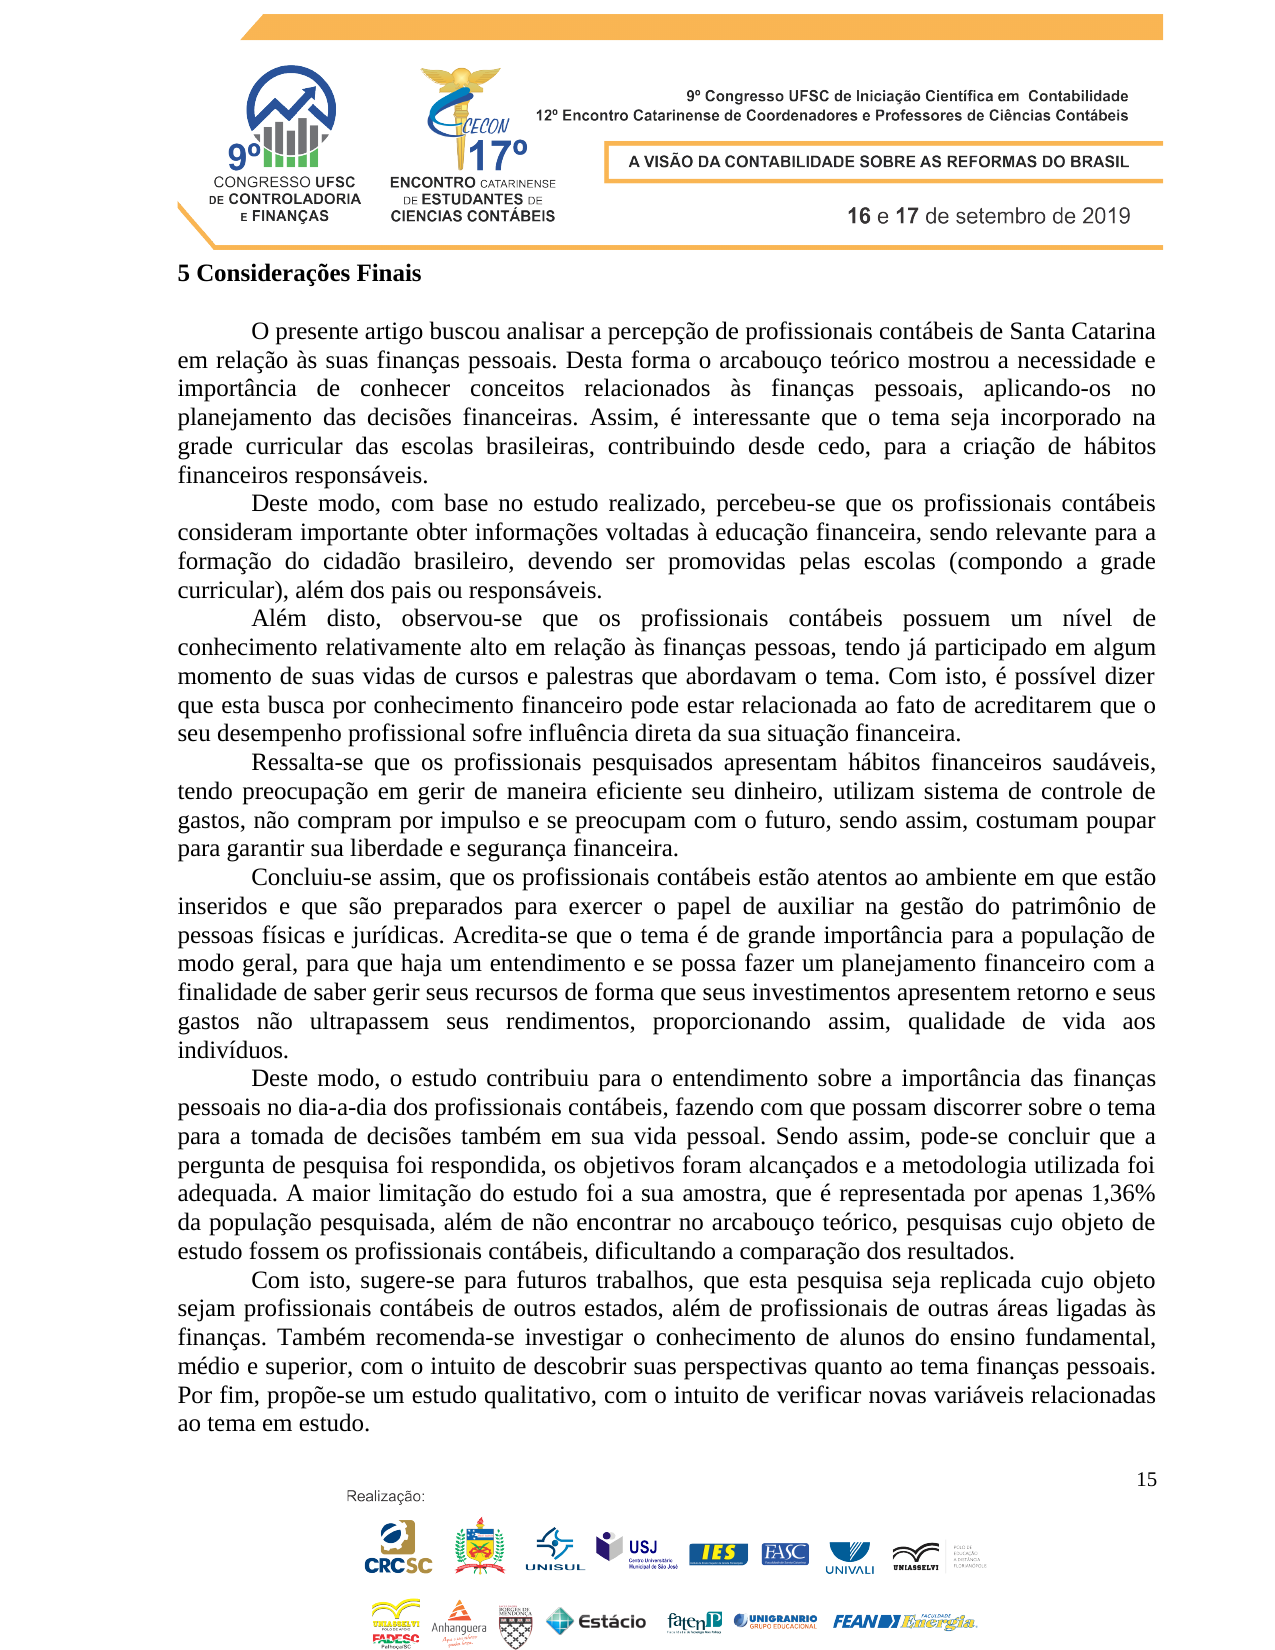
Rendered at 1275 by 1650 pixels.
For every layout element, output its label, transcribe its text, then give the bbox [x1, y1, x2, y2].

text Além disto, observou-se que os profissionais contábeis possuem um nível de conhecimento relativamente alto em relação às finanças pessoas, tendo já participado em algum momento de suas vidas de cursos e palestras que abordavam o tema. Com isto, é possível dizer que esta busca por conhecimento financeiro pode estar relacionada ao fato de acreditarem que o seu desempenho profissional sofre influência direta da sua situação financeira. [177, 603, 1157, 747]
text Deste modo, com base no estudo realizado, percebeu-se que os profissionais contábeis consideram importante obter informações voltadas à educação financeira, sendo relevante para a formação do cidadão brasileiro, devendo ser promovidas pelas escolas (compondo a grade curricular), além dos pais ou responsáveis. [177, 488, 1157, 603]
text Concluiu-se assim, que os profissionais contábeis estão atentos ao ambiente em que estão inseridos e que são preparados para exercer o papel de auxiliar na gestão do patrimônio de pessoas físicas e jurídicas. Acredita-se que o tema é de grande importância para a população de modo geral, para que haja um entendimento e se possa fazer um planejamento financeiro com a finalidade de saber gerir seus recursos de forma que seus investimentos apresentem retorno e seus gastos não ultrapassem seus rendimentos, proporcionando assim, qualidade de vida aos indivíduos. [177, 862, 1157, 1063]
text O presente artigo buscou analisar a percepção de profissionais contábeis de Santa Catarina em relação às suas finanças pessoais. Desta forma o arcabouço teórico mostrou a necessidade e importância de conhecer conceitos relacionados às finanças pessoais, aplicando-os no planejamento das decisões financeiras. Assim, é interessante que o tema seja incorporado na grade curricular das escolas brasileiras, contribuindo desde cedo, para a criação de hábitos financeiros responsáveis. [177, 316, 1157, 488]
text Ressalta-se que os profissionais pesquisados apresentam hábitos financeiros saudáveis, tendo preocupação em gerir de maneira eficiente seu dinheiro, utilizam sistema de controle de gastos, não compram por impulso e se preocupam com o futuro, sendo assim, costumam poupar para garantir sua liberdade e segurança financeira. [177, 747, 1157, 862]
text 5 Considerações Finais [177, 259, 1157, 287]
picture [347, 1490, 987, 1650]
text Com isto, sugere-se para futuros trabalhos, que esta pesquisa seja replicada cujo objeto sejam profissionais contábeis de outros estados, além de profissionais de outras áreas ligadas às finanças. Também recomenda-se investigar o conhecimento de alunos do ensino fundamental, médio e superior, com o intuito de descobrir suas perspectivas quanto ao tema finanças pessoais. Por fim, propõe-se um estudo qualitativo, com o intuito de verificar novas variáveis relacionadas ao tema em estudo. [177, 1265, 1157, 1437]
picture [177, 14, 1164, 259]
text Deste modo, o estudo contribuiu para o entendimento sobre a importância das finanças pessoais no dia-a-dia dos profissionais contábeis, fazendo com que possam discorrer sobre o tema para a tomada de decisões também em sua vida pessoal. Sendo assim, pode-se concluir que a pergunta de pesquisa foi respondida, os objetivos foram alcançados e a metodologia utilizada foi adequada. A maior limitação do estudo foi a sua amostra, que é representada por apenas 1,36% da população pesquisada, além de não encontrar no arcabouço teórico, pesquisas cujo objeto de estudo fossem os profissionais contábeis, dificultando a comparação dos resultados. [177, 1063, 1157, 1265]
